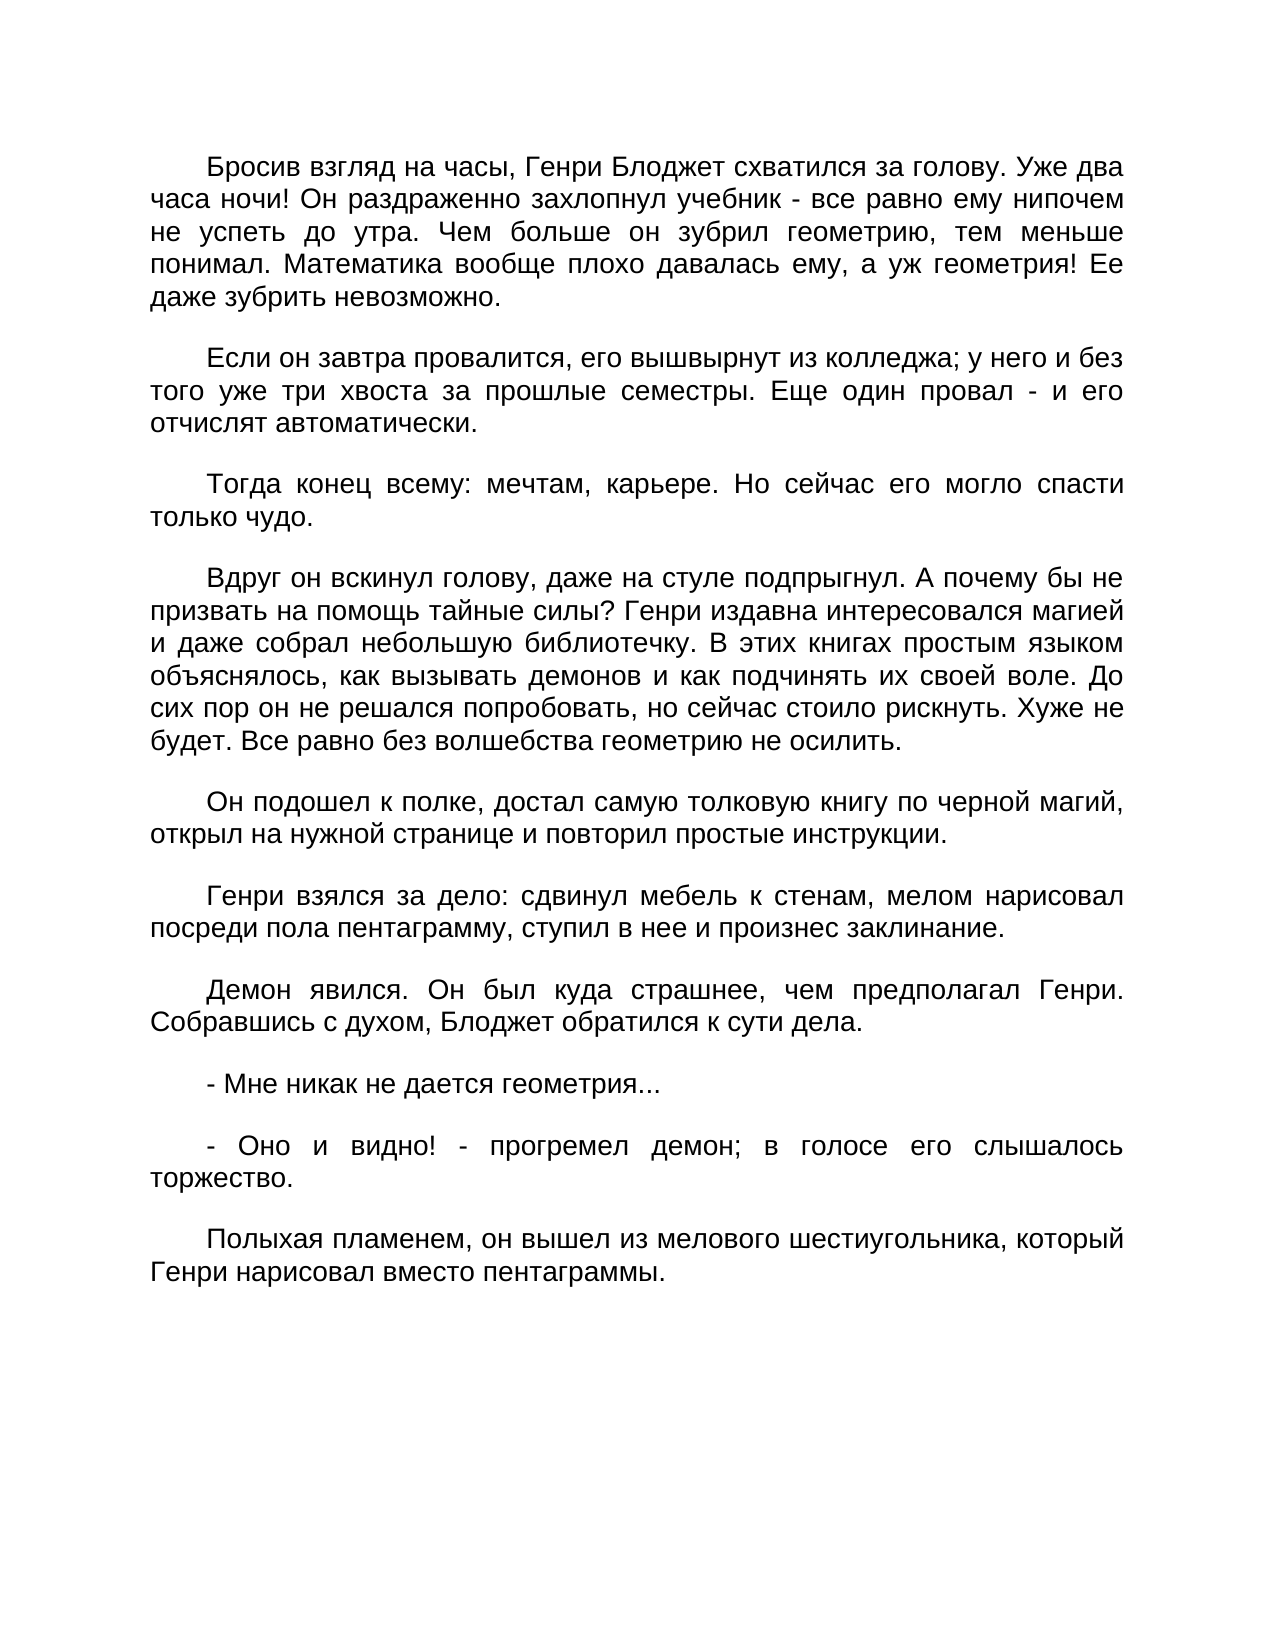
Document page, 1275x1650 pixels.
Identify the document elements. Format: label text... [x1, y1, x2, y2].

text Если он завтра провалится, его вышвырнут из колледжа; у него и без того уже три хвоста за прошлые семестры. Еще один провал - и его отчислят автоматически. [150, 341, 1125, 438]
text Полыхая пламенем, он вышел из мелового шестиугольника, который Генри нарисовал вместо пентаграммы. [150, 1222, 1125, 1287]
text Он подошел к полке, достал самую толковую книгу по черной магий, открыл на нужной странице и повторил простые инструкции. [150, 785, 1125, 850]
text - Оно и видно! - прогремел демон; в голосе его слышалось торжество. [150, 1128, 1125, 1193]
text Бросив взгляд на часы, Генри Блоджет схватился за голову. Уже два часа ночи! Он раздраженно захлопнул учебник - все равно ему нипочем не успеть до утра. Чем больше он зубрил геометрию, тем меньше понимал. Математика вообще плохо давалась ему, а уж геометрия! Ее даже зубрить невозможно. [150, 150, 1125, 312]
text Демон явился. Он был куда страшнее, чем предполагал Генри. Собравшись с духом, Блоджет обратился к сути дела. [150, 973, 1125, 1038]
text Вдруг он вскинул голову, даже на стуле подпрыгнул. А почему бы не призвать на помощь тайные силы? Генри издавна интересовался магией и даже собрал небольшую библиотечку. В этих книгах простым языком объяснялось, как вызывать демонов и как подчинять их своей воле. До сих пор он не решался попробовать, но сейчас стоило рискнуть. Хуже не будет. Все равно без волшебства геометрию не осилить. [150, 561, 1125, 756]
text Генри взялся за дело: сдвинул мебель к стенам, мелом нарисовал посреди пола пентаграмму, ступил в нее и произнес заклинание. [150, 879, 1125, 944]
text Тогда конец всему: мечтам, карьере. Но сейчас его могло спасти только чудо. [150, 467, 1125, 532]
text - Мне никак не дается геометрия... [150, 1067, 1125, 1099]
